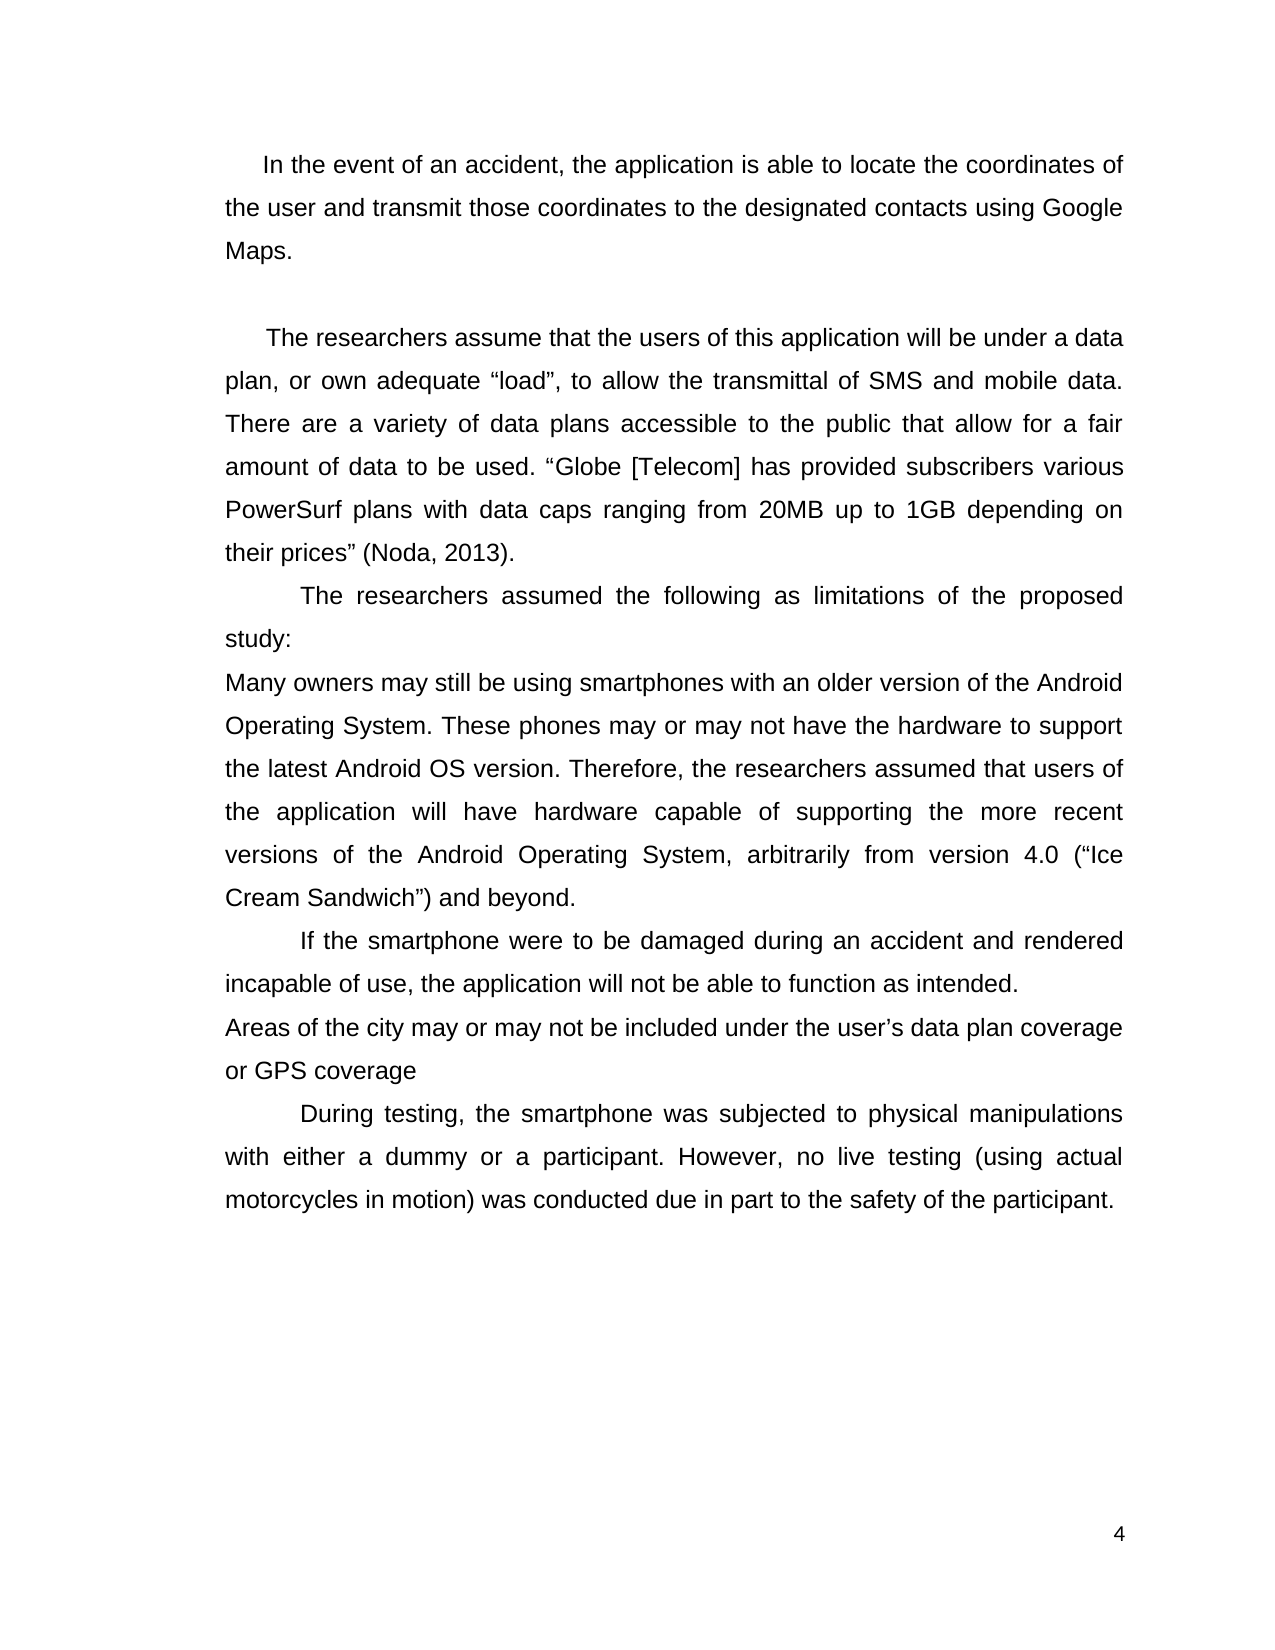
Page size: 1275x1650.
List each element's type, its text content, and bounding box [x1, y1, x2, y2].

text The researchers assume that the users of this application will be under a data plan, or own adequate “load”, to allow the transmittal of SMS and mobile data. There are a variety of data plans accessible to the public that allow for a fair amount of data to be used. “Globe [Telecom] has provided subscribers various PowerSurf plans with data caps ranging from 20MB up to 1GB depending on their prices” (Noda, 2013). [225, 524, 1125, 567]
text Many owners may still be using smartphones with an older version of the Android Operating System. These phones may or may not have the hardware to support the latest Android OS version. Therefore, the researchers assumed that users of the application will have hardware capable of supporting the more recent versions of the Android Operating System, arbitrarily from version 4.0 (“Ice Cream Sandwich”) and beyond. [225, 667, 1125, 912]
text The researchers assumed the following as limitations of the proposed study: [225, 581, 1125, 653]
text During testing, the smartphone was subjected to physical manipulations with either a dummy or a participant. However, no live testing (using actual motorcycles in motion) was conducted due in part to the safety of the participant. [225, 1099, 1125, 1214]
text If the smartphone were to be damaged during an accident and rendered incapable of use, the application will not be able to function as intended. [225, 926, 1125, 998]
text The researchers assume that the users of this application will be under a data plan, or own adequate “load”, to allow the transmittal of SMS and mobile data. There are a variety of data plans accessible to the public that allow for a fair amount of data to be used. “Globe [Telecom] has provided subscribers various PowerSurf plans with data caps ranging from 20MB up to 1GB depending on their prices” (Noda, 2013). [225, 322, 1125, 495]
text Areas of the city may or may not be included under the user’s data plan coverage or GPS coverage [225, 1012, 1125, 1084]
